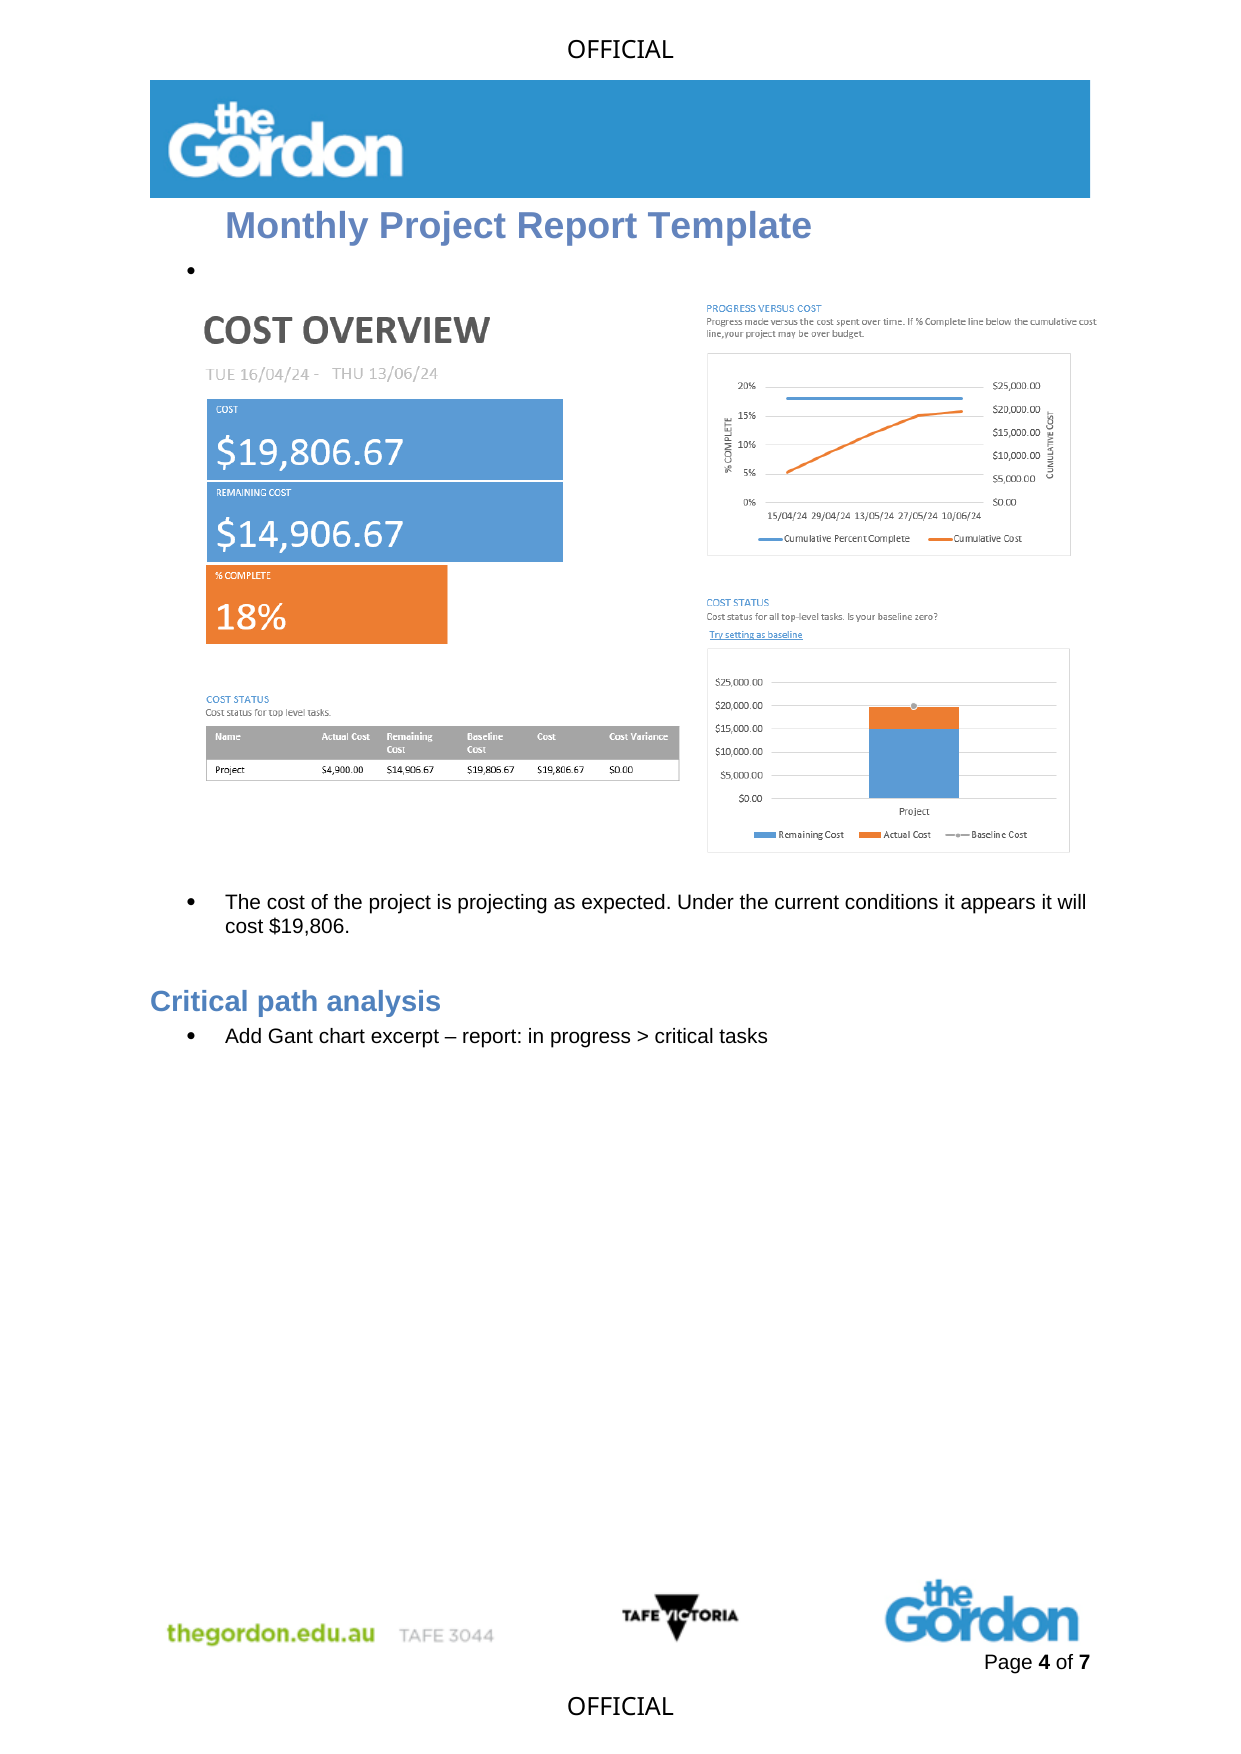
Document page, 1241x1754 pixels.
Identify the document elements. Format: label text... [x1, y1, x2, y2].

picture [187, 283, 1128, 890]
text Critical path analysis [150, 984, 1090, 1017]
list Add Gant chart excerpt – report: in progress > critical tasks [187, 1024, 1090, 1048]
picture [150, 80, 1091, 198]
picture [150, 1574, 1091, 1650]
list The cost of the project is projecting as expected. Under the current conditions it appears it will cost $19,806. [187, 890, 1090, 938]
